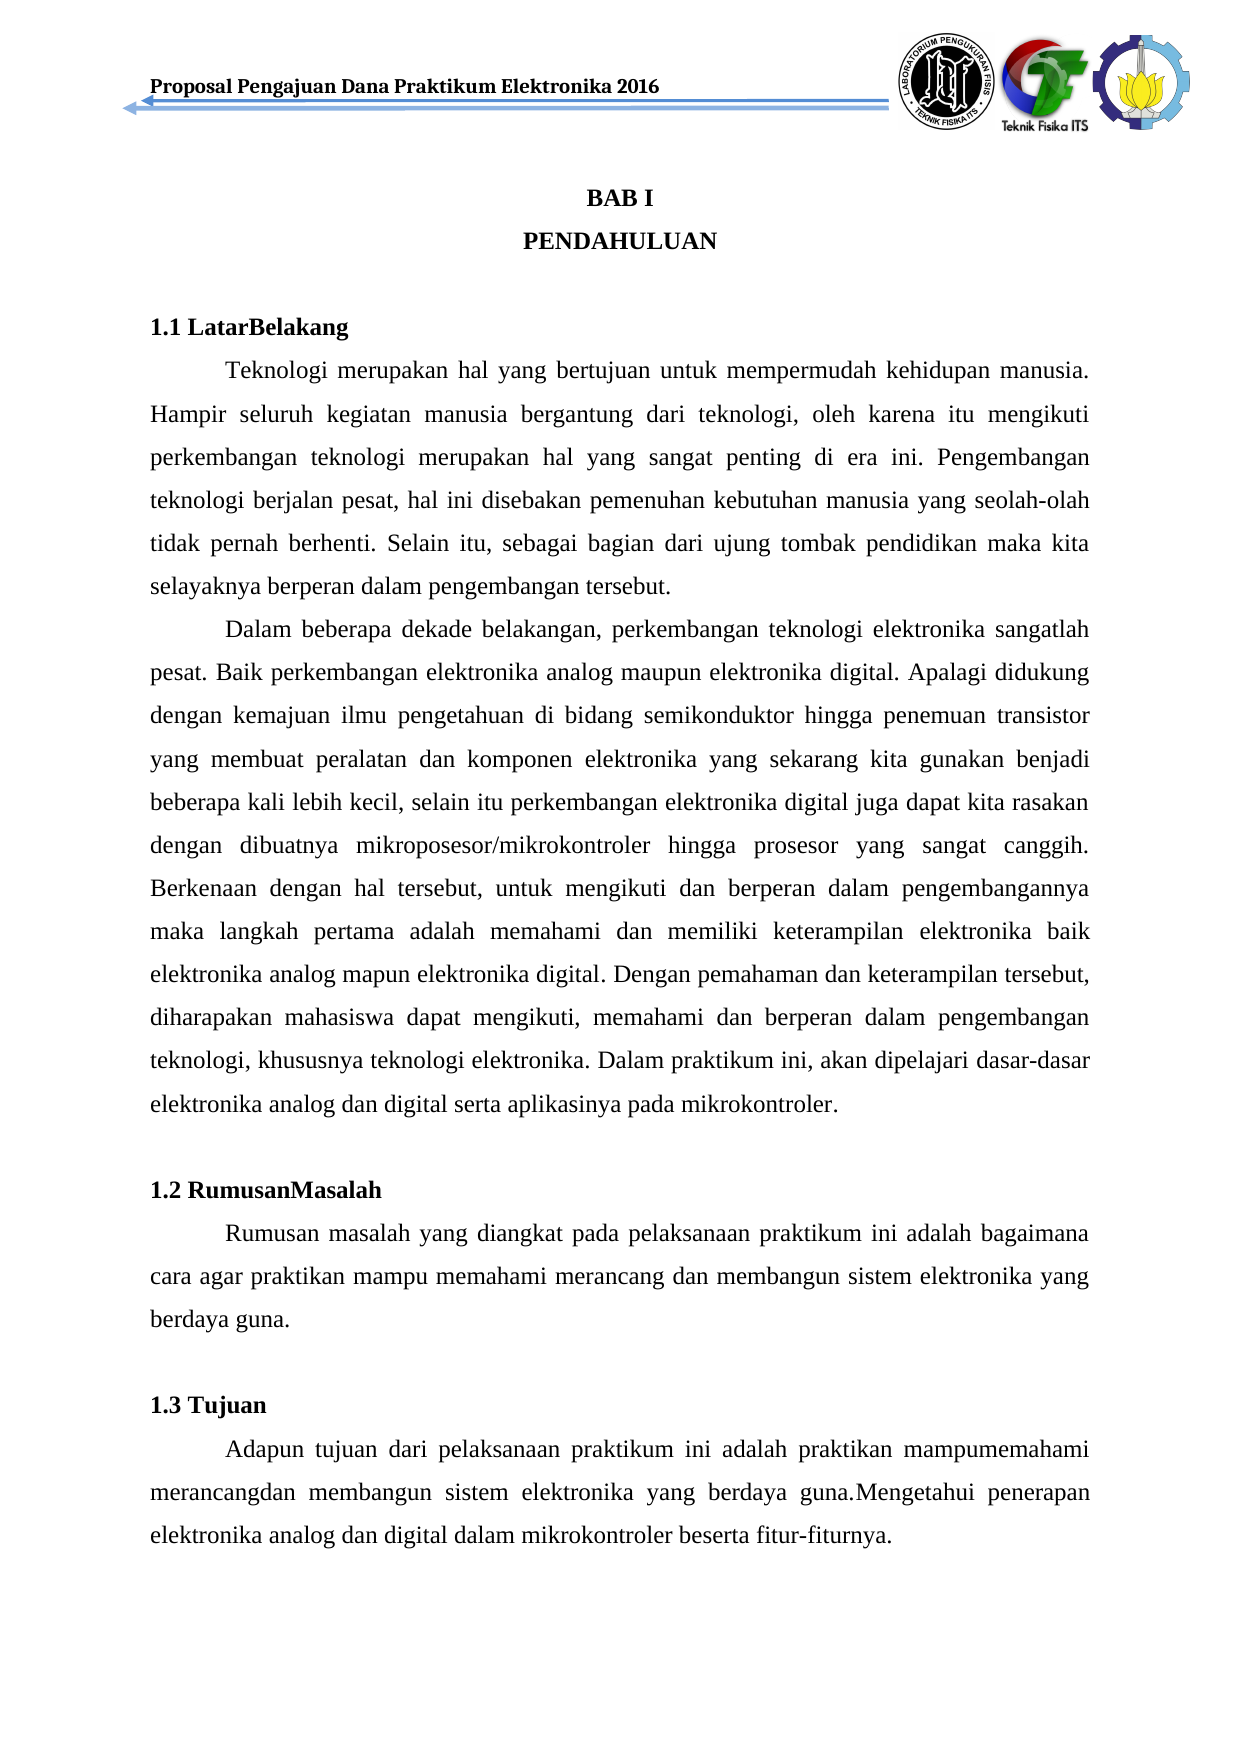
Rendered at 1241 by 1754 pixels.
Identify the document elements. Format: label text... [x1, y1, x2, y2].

list LatarBelakang [150, 312, 1090, 341]
list Tujuan [150, 1391, 1090, 1419]
list RumusanMasalah [150, 1175, 1090, 1204]
text Rumusan masalah yang diangkat pada pelaksanaan praktikum ini adalah bagaimana cara agar praktikan mampu memahami merancang dan membangun sistem elektronika yang berdaya guna. [150, 1218, 1090, 1333]
text Dalam beberapa dekade belakangan, perkembangan teknologi elektronika sangatlah pesat. Baik perkembangan elektronika analog maupun elektronika digital. Apalagi didukung dengan kemajuan ilmu pengetahuan di bidang semikonduktor hingga penemuan transistor yang membuat peralatan dan komponen elektronika yang sekarang kita gunakan benjadi beberapa kali lebih kecil, selain itu perkembangan elektronika digital juga dapat kita rasakan dengan dibuatnya mikroposesor/mikrokontroler hingga prosesor yang sangat canggih. Berkenaan dengan hal tersebut, untuk mengikuti dan berperan dalam pengembangannya maka langkah pertama adalah memahami dan memiliki keterampilan elektronika baik elektronika analog mapun elektronika digital. Dengan pemahaman dan keterampilan tersebut, diharapakan mahasiswa dapat mengikuti, memahami dan berperan dalam pengembangan teknologi, khususnya teknologi elektronika. Dalam praktikum ini, akan dipelajari dasar-dasar elektronika analog dan digital serta aplikasinya pada mikrokontroler. [150, 614, 1090, 1117]
text BAB I [150, 183, 1090, 212]
text Teknologi merupakan hal yang bertujuan untuk mempermudah kehidupan manusia. Hampir seluruh kegiatan manusia bergantung dari teknologi, oleh karena itu mengikuti perkembangan teknologi merupakan hal yang sangat penting di era ini. Pengembangan teknologi berjalan pesat, hal ini disebakan pemenuhan kebutuhan manusia yang seolah-olah tidak pernah berhenti. Selain itu, sebagai bagian dari ujung tombak pendidikan maka kita selayaknya berperan dalam pengembangan tersebut. [150, 356, 1090, 600]
picture [897, 32, 1190, 134]
text Adapun tujuan dari pelaksanaan praktikum ini adalah praktikan mampumemahami merancangdan membangun sistem elektronika yang berdaya guna.Mengetahui penerapan elektronika analog dan digital dalam mikrokontroler beserta fitur-fiturnya. [150, 1434, 1090, 1549]
text PENDAHULUAN [150, 226, 1090, 255]
